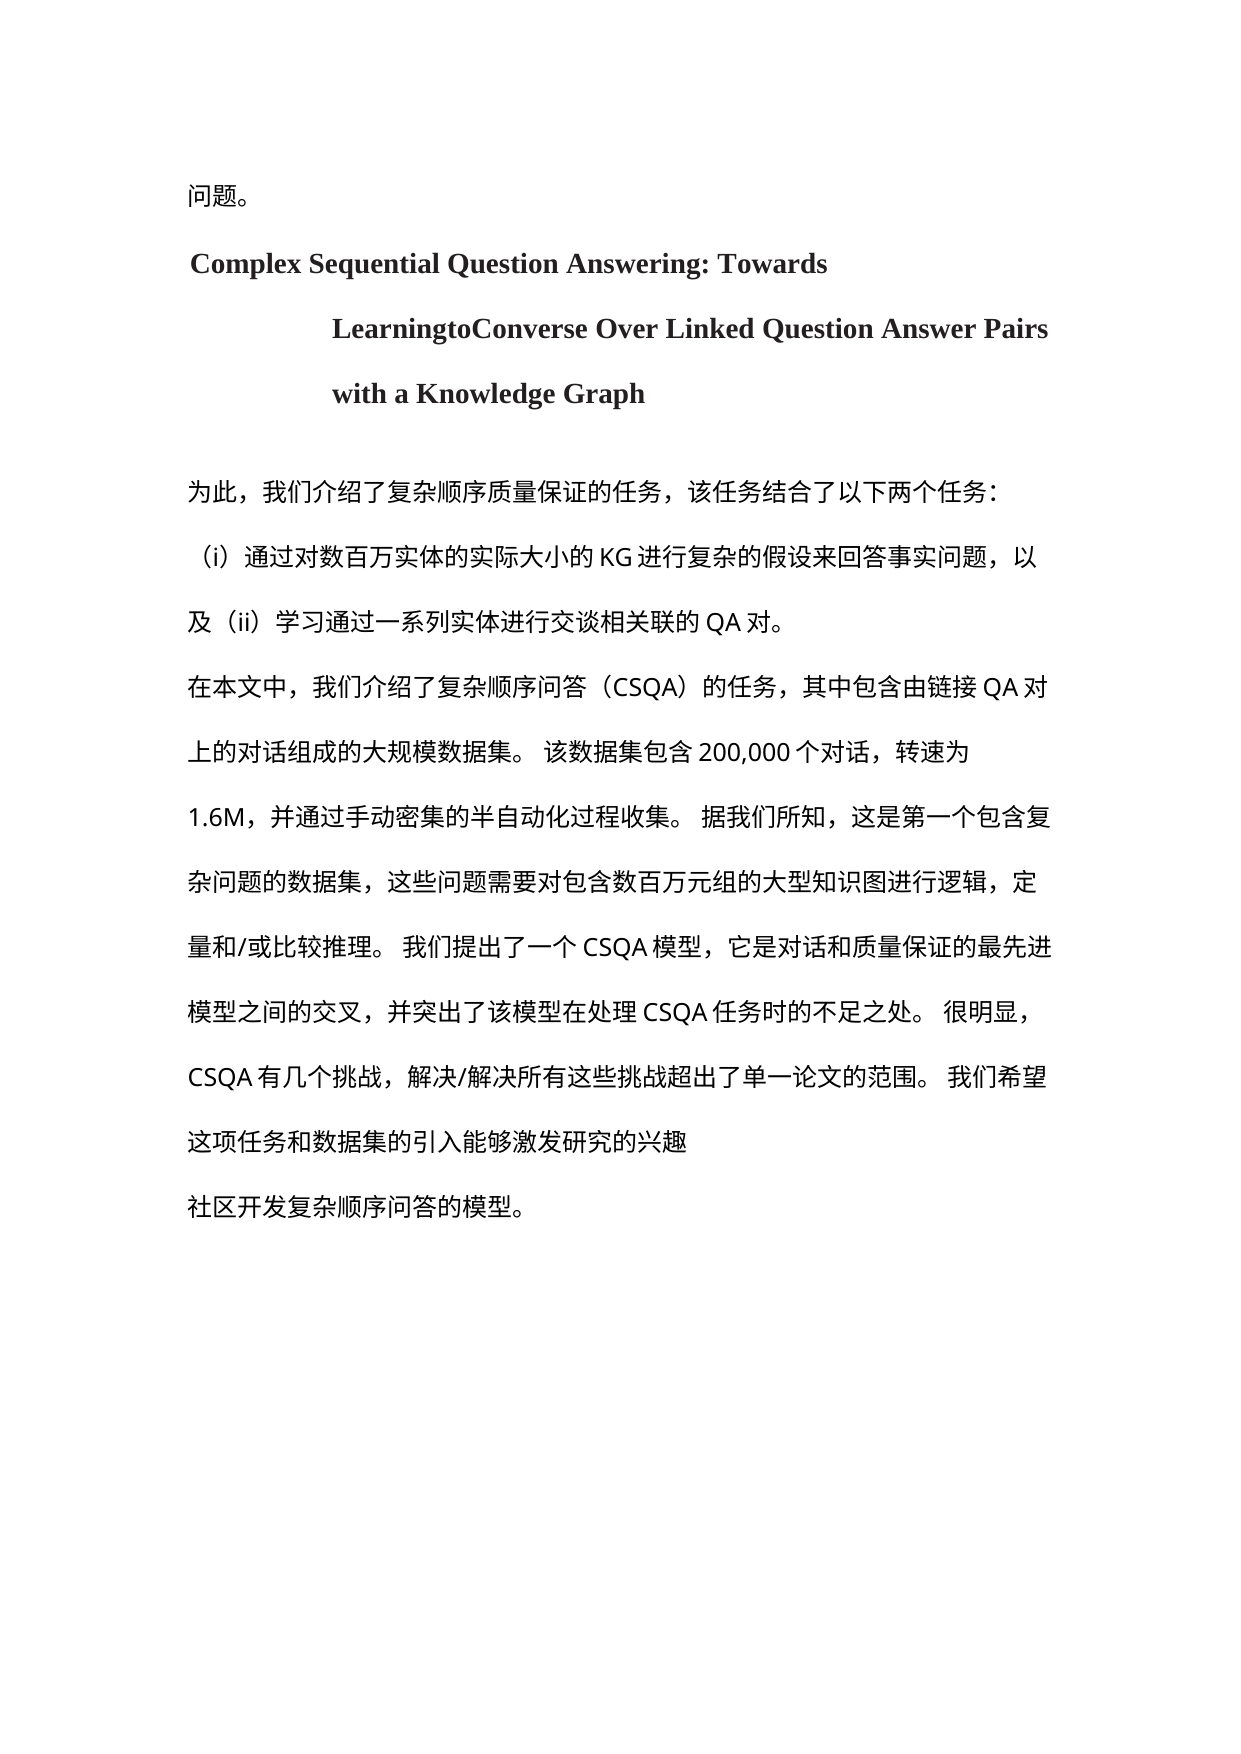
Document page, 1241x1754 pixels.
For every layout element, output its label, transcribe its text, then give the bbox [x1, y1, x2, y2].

text 为此，我们介绍了复杂顺序质量保证的任务，该任务结合了以下两个任务：（i）通过对数百万实体的实际大小的KG进行复杂的假设来回答事实问题，以及（ii）学习通过一系列实体进行交谈相关联的QA对。 [187, 458, 1053, 653]
text Complex Sequential Question Answering: Towards LearningtoConverse Over Linked Question Answer Pairs with a Knowledge Graph [189, 231, 1053, 426]
text 在本文中，我们介绍了复杂顺序问答（CSQA）的任务，其中包含由链接QA对上的对话组成的大规模数据集。 该数据集包含200,000个对话，转速为1.6M，并通过手动密集的半自动化过程收集。 据我们所知，这是第一个包含复杂问题的数据集，这些问题需要对包含数百万元组的大型知识图进行逻辑，定量和/或比较推理。 我们提出了一个CSQA模型，它是对话和质量保证的最先进模型之间的交叉，并突出了该模型在处理CSQA任务时的不足之处。 很明显，CSQA有几个挑战，解决/解决所有这些挑战超出了单一论文的范围。 我们希望这项任务和数据集的引入能够激发研究的兴趣 社区开发复杂顺序问答的模型。 [187, 653, 1053, 1238]
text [187, 162, 1053, 227]
